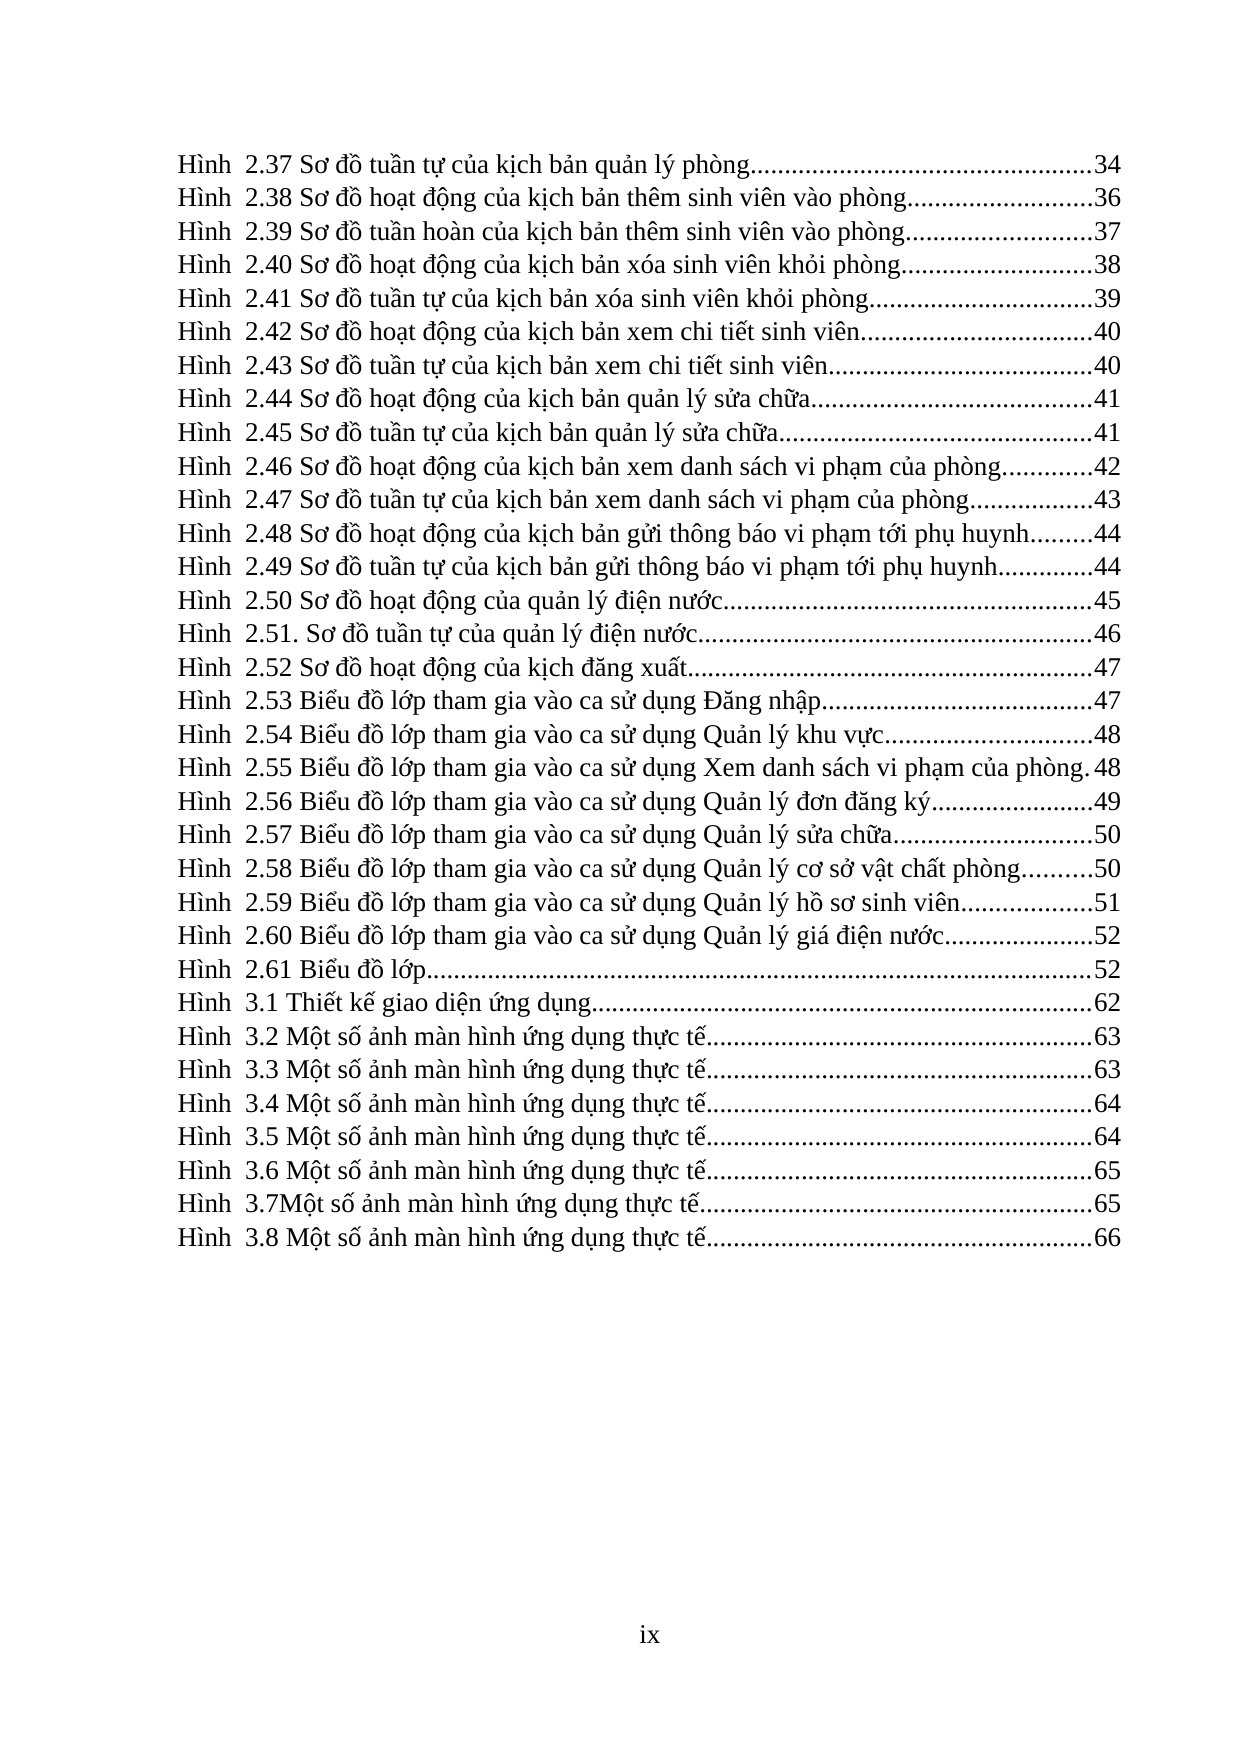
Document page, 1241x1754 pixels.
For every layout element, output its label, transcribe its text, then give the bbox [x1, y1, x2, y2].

text Hình 2.55 Biểu đồ lớp tham gia vào ca sử dụng Xem danh sách vi phạm của phòng 48 [177, 751, 1122, 783]
text Hình 2.44 Sơ đồ hoạt động của kịch bản quản lý sửa chữa 41 [177, 382, 1122, 414]
text Hình 3.7Một số ảnh màn hình ứng dụng thực tế 65 [177, 1187, 1122, 1219]
text Hình 2.57 Biểu đồ lớp tham gia vào ca sử dụng Quản lý sửa chữa 50 [177, 818, 1122, 850]
text Hình 2.40 Sơ đồ hoạt động của kịch bản xóa sinh viên khỏi phòng 38 [177, 248, 1122, 279]
text Hình 2.52 Sơ đồ hoạt động của kịch đăng xuất 47 [177, 651, 1122, 682]
text Hình 2.41 Sơ đồ tuần tự của kịch bản xóa sinh viên khỏi phòng 39 [177, 282, 1122, 313]
text Hình 2.58 Biểu đồ lớp tham gia vào ca sử dụng Quản lý cơ sở vật chất phòng 50 [177, 852, 1122, 883]
text Hình 3.4 Một số ảnh màn hình ứng dụng thực tế 64 [177, 1087, 1122, 1118]
text Hình 2.48 Sơ đồ hoạt động của kịch bản gửi thông báo vi phạm tới phụ huynh 44 [177, 517, 1122, 548]
text Hình 3.1 Thiết kế giao diện ứng dụng 62 [177, 986, 1122, 1017]
text Hình 2.45 Sơ đồ tuần tự của kịch bản quản lý sửa chữa 41 [177, 416, 1122, 447]
text Hình 2.38 Sơ đồ hoạt động của kịch bản thêm sinh viên vào phòng 36 [177, 181, 1122, 212]
text Hình 2.49 Sơ đồ tuần tự của kịch bản gửi thông báo vi phạm tới phụ huynh 44 [177, 550, 1122, 581]
text Hình 2.51. Sơ đồ tuần tự của quản lý điện nước 46 [177, 617, 1122, 648]
text Hình 2.43 Sơ đồ tuần tự của kịch bản xem chi tiết sinh viên 40 [177, 349, 1122, 380]
text Hình 3.5 Một số ảnh màn hình ứng dụng thực tế 64 [177, 1120, 1122, 1152]
text Hình 2.61 Biểu đồ lớp 52 [177, 953, 1122, 984]
text Hình 3.8 Một số ảnh màn hình ứng dụng thực tế 66 [177, 1221, 1122, 1252]
text Hình 2.39 Sơ đồ tuần hoàn của kịch bản thêm sinh viên vào phòng 37 [177, 215, 1122, 246]
text Hình 3.6 Một số ảnh màn hình ứng dụng thực tế 65 [177, 1154, 1122, 1185]
text Hình 2.47 Sơ đồ tuần tự của kịch bản xem danh sách vi phạm của phòng 43 [177, 483, 1122, 514]
text Hình 2.42 Sơ đồ hoạt động của kịch bản xem chi tiết sinh viên 40 [177, 315, 1122, 347]
text Hình 2.60 Biểu đồ lớp tham gia vào ca sử dụng Quản lý giá điện nước 52 [177, 919, 1122, 950]
text Hình 2.54 Biểu đồ lớp tham gia vào ca sử dụng Quản lý khu vực 48 [177, 718, 1122, 749]
text Hình 2.59 Biểu đồ lớp tham gia vào ca sử dụng Quản lý hồ sơ sinh viên 51 [177, 886, 1122, 917]
text Hình 3.2 Một số ảnh màn hình ứng dụng thực tế 63 [177, 1020, 1122, 1051]
text Hình 2.50 Sơ đồ hoạt động của quản lý điện nước 45 [177, 584, 1122, 615]
text Hình 2.56 Biểu đồ lớp tham gia vào ca sử dụng Quản lý đơn đăng ký 49 [177, 785, 1122, 816]
text Hình 2.46 Sơ đồ hoạt động của kịch bản xem danh sách vi phạm của phòng 42 [177, 449, 1122, 481]
text Hình 2.53 Biểu đồ lớp tham gia vào ca sử dụng Đăng nhập 47 [177, 684, 1122, 716]
text Hình 2.37 Sơ đồ tuần tự của kịch bản quản lý phòng 34 [177, 148, 1122, 179]
text Hình 3.3 Một số ảnh màn hình ứng dụng thực tế 63 [177, 1053, 1122, 1084]
